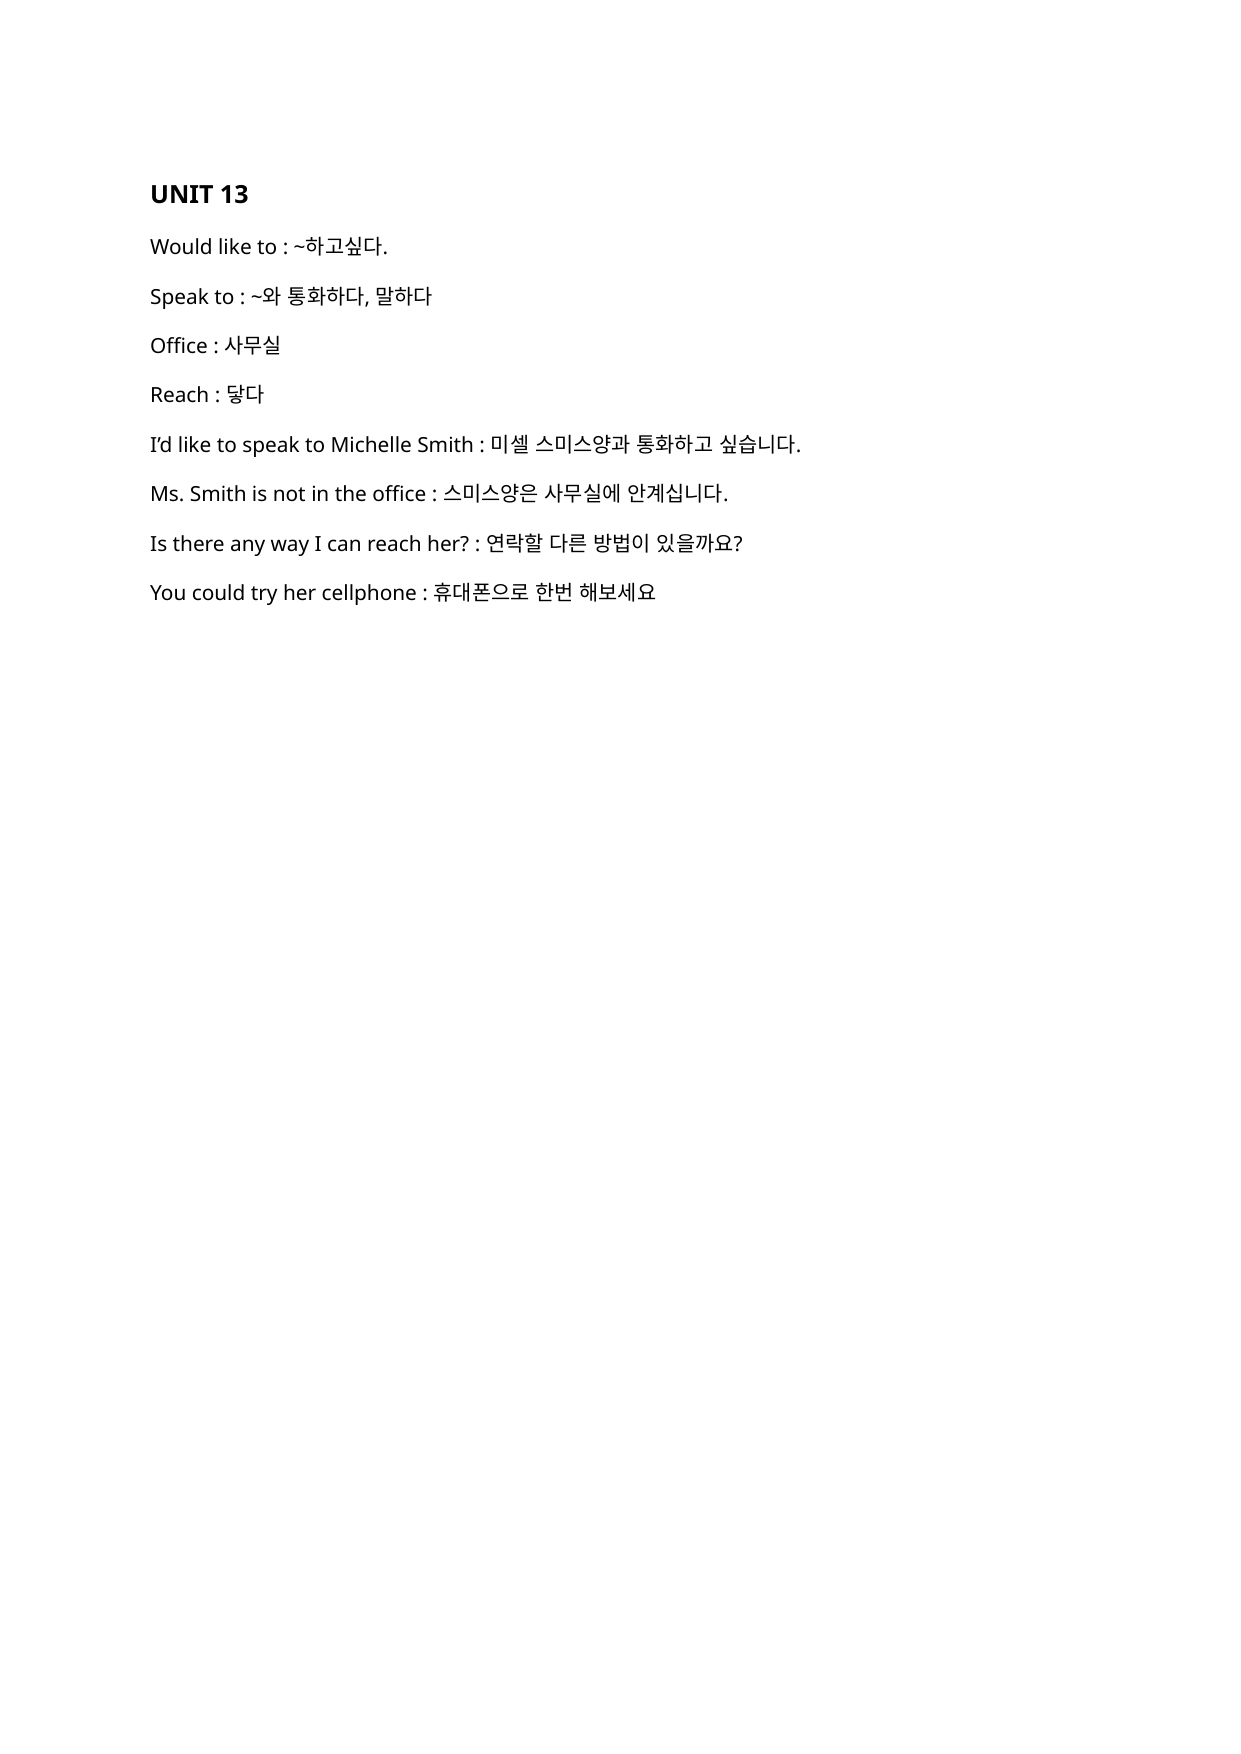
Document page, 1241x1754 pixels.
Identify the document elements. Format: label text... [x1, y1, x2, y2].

text Ms. Smith is not in the office : 스미스양은 사무실에 안계십니다. [150, 477, 1090, 508]
text You could try her cellphone : 휴대폰으로 한번 해보세요 [150, 576, 1090, 607]
text UNIT 13 [150, 177, 1090, 211]
text I’d like to speak to Michelle Smith : 미셀 스미스양과 통화하고 싶습니다. [150, 428, 1090, 458]
text Reach : 닿다 [150, 379, 1090, 409]
text Is there any way I can reach her? : 연락할 다른 방법이 있을까요? [150, 527, 1090, 557]
text Would like to : ~하고싶다. [150, 231, 1090, 261]
text Office : 사무실 [150, 329, 1090, 360]
text Speak to : ~와 통화하다, 말하다 [150, 280, 1090, 310]
